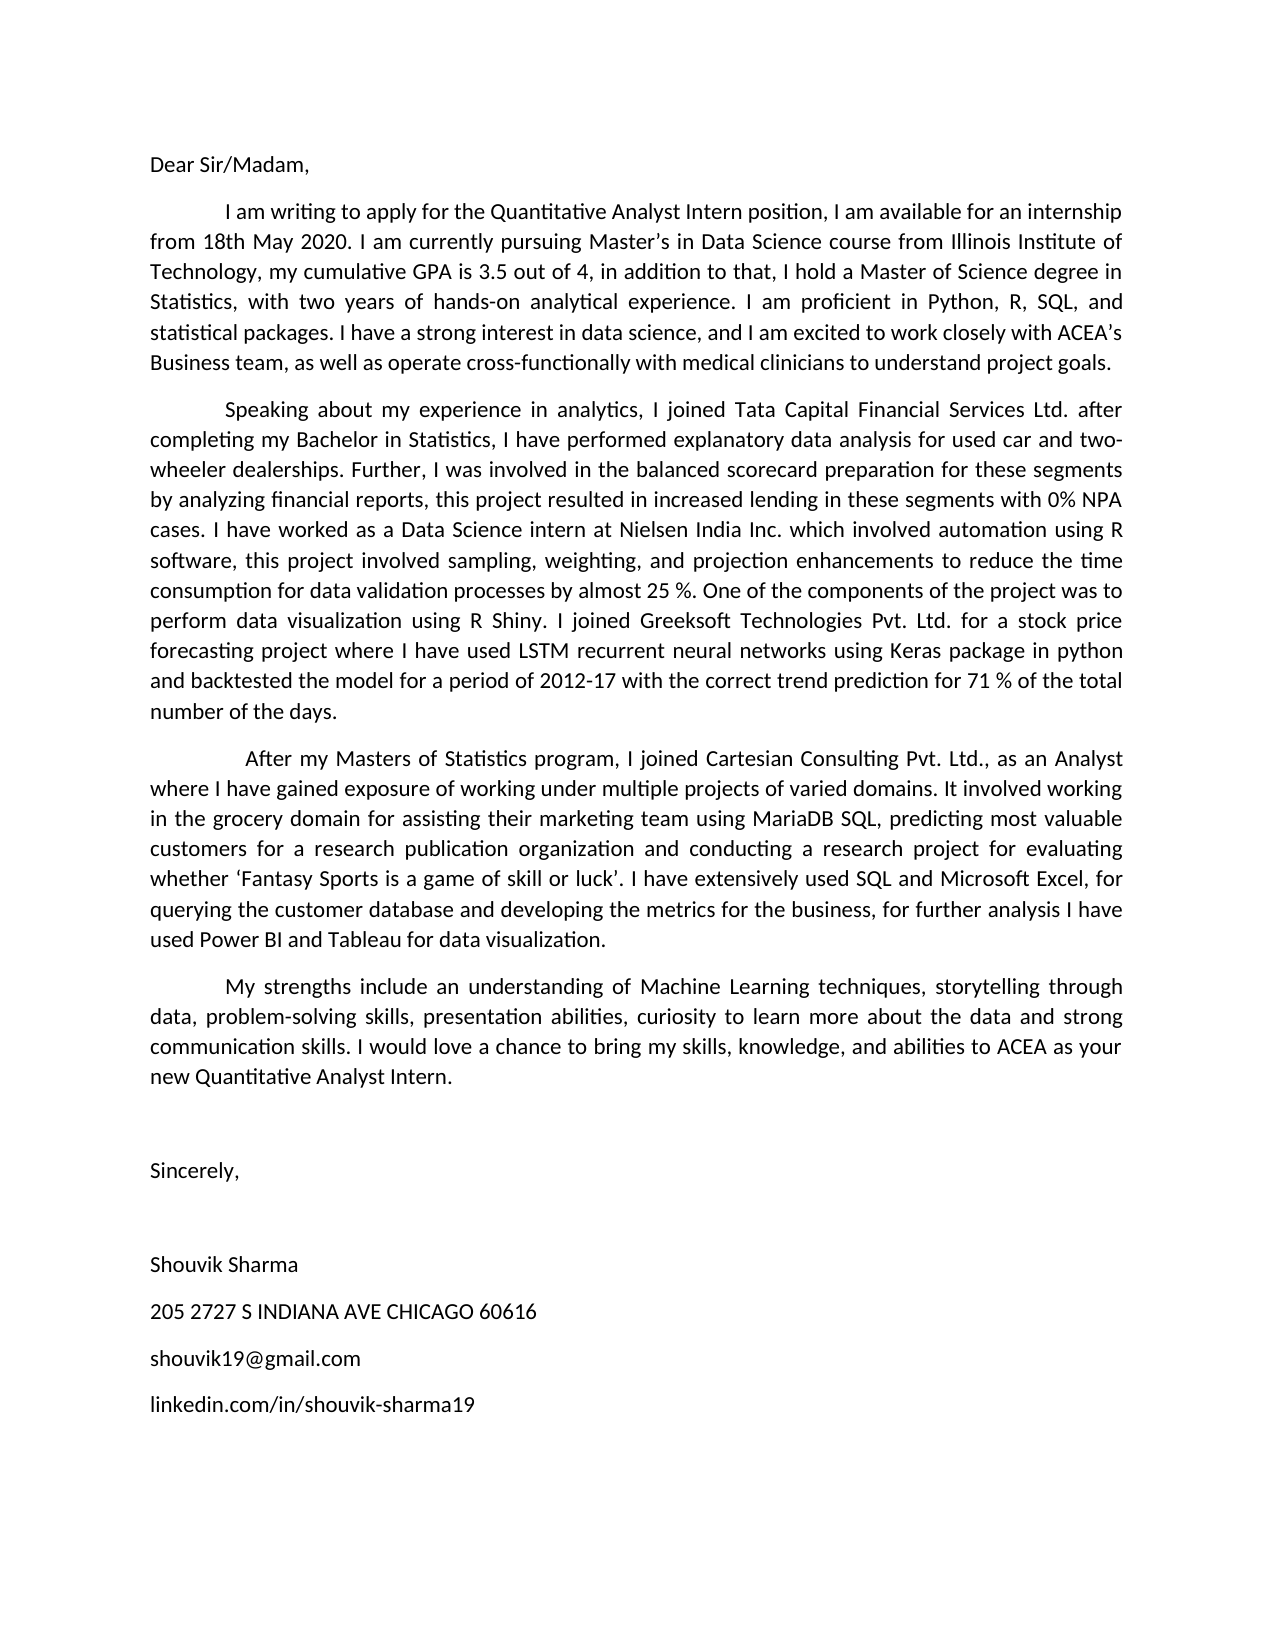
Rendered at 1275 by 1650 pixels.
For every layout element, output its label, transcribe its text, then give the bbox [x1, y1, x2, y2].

text 205 2727 S INDIANA AVE CHICAGO 60616 [150, 1297, 1125, 1325]
text My strengths include an understanding of Machine Learning techniques, storytelling through data, problem-solving skills, presentation abilities, curiosity to learn more about the data and strong communication skills. I would love a chance to bring my skills, knowledge, and abilities to ACEA as your new Quantitative Analyst Intern. [150, 972, 1125, 1091]
text Shouvik Sharma [150, 1250, 1125, 1278]
text linkedin.com/in/shouvik-sharma19 [150, 1391, 1125, 1419]
text Dear Sir/Madam, [150, 150, 1125, 178]
text Speaking about my experience in analytics, I joined Tata Capital Financial Services Ltd. after completing my Bachelor in Statistics, I have performed explanatory data analysis for used car and two-wheeler dealerships. Further, I was involved in the balanced scorecard preparation for these segments by analyzing financial reports, this project resulted in increased lending in these segments with 0% NPA cases. I have worked as a Data Science intern at Nielsen India Inc. which involved automation using R software, this project involved sampling, weighting, and projection enhancements to reduce the time consumption for data validation processes by almost 25 %. One of the components of the project was to perform data visualization using R Shiny. I joined Greeksoft Technologies Pvt. Ltd. for a stock price forecasting project where I have used LSTM recurrent neural networks using Keras package in python and backtested the model for a period of 2012-17 with the correct trend prediction for 71 % of the total number of the days. [150, 395, 1125, 725]
text Sincerely, [150, 1156, 1125, 1184]
text I am writing to apply for the Quantitative Analyst Intern position, I am available for an internship from 18th May 2020. I am currently pursuing Master’s in Data Science course from Illinois Institute of Technology, my cumulative GPA is 3.5 out of 4, in addition to that, I hold a Master of Science degree in Statistics, with two years of hands-on analytical experience. I am proficient in Python, R, SQL, and statistical packages. I have a strong interest in data science, and I am excited to work closely with ACEA’s Business team, as well as operate cross-functionally with medical clinicians to understand project goals. [150, 197, 1125, 376]
text shouvik19@gmail.com [150, 1344, 1125, 1372]
text After my Masters of Statistics program, I joined Cartesian Consulting Pvt. Ltd., as an Analyst where I have gained exposure of working under multiple projects of varied domains. It involved working in the grocery domain for assisting their marketing team using MariaDB SQL, predicting most valuable customers for a research publication organization and conducting a research project for evaluating whether ‘Fantasy Sports is a game of skill or luck’. I have extensively used SQL and Microsoft Excel, for querying the customer database and developing the metrics for the business, for further analysis I have used Power BI and Tableau for data visualization. [150, 744, 1125, 953]
